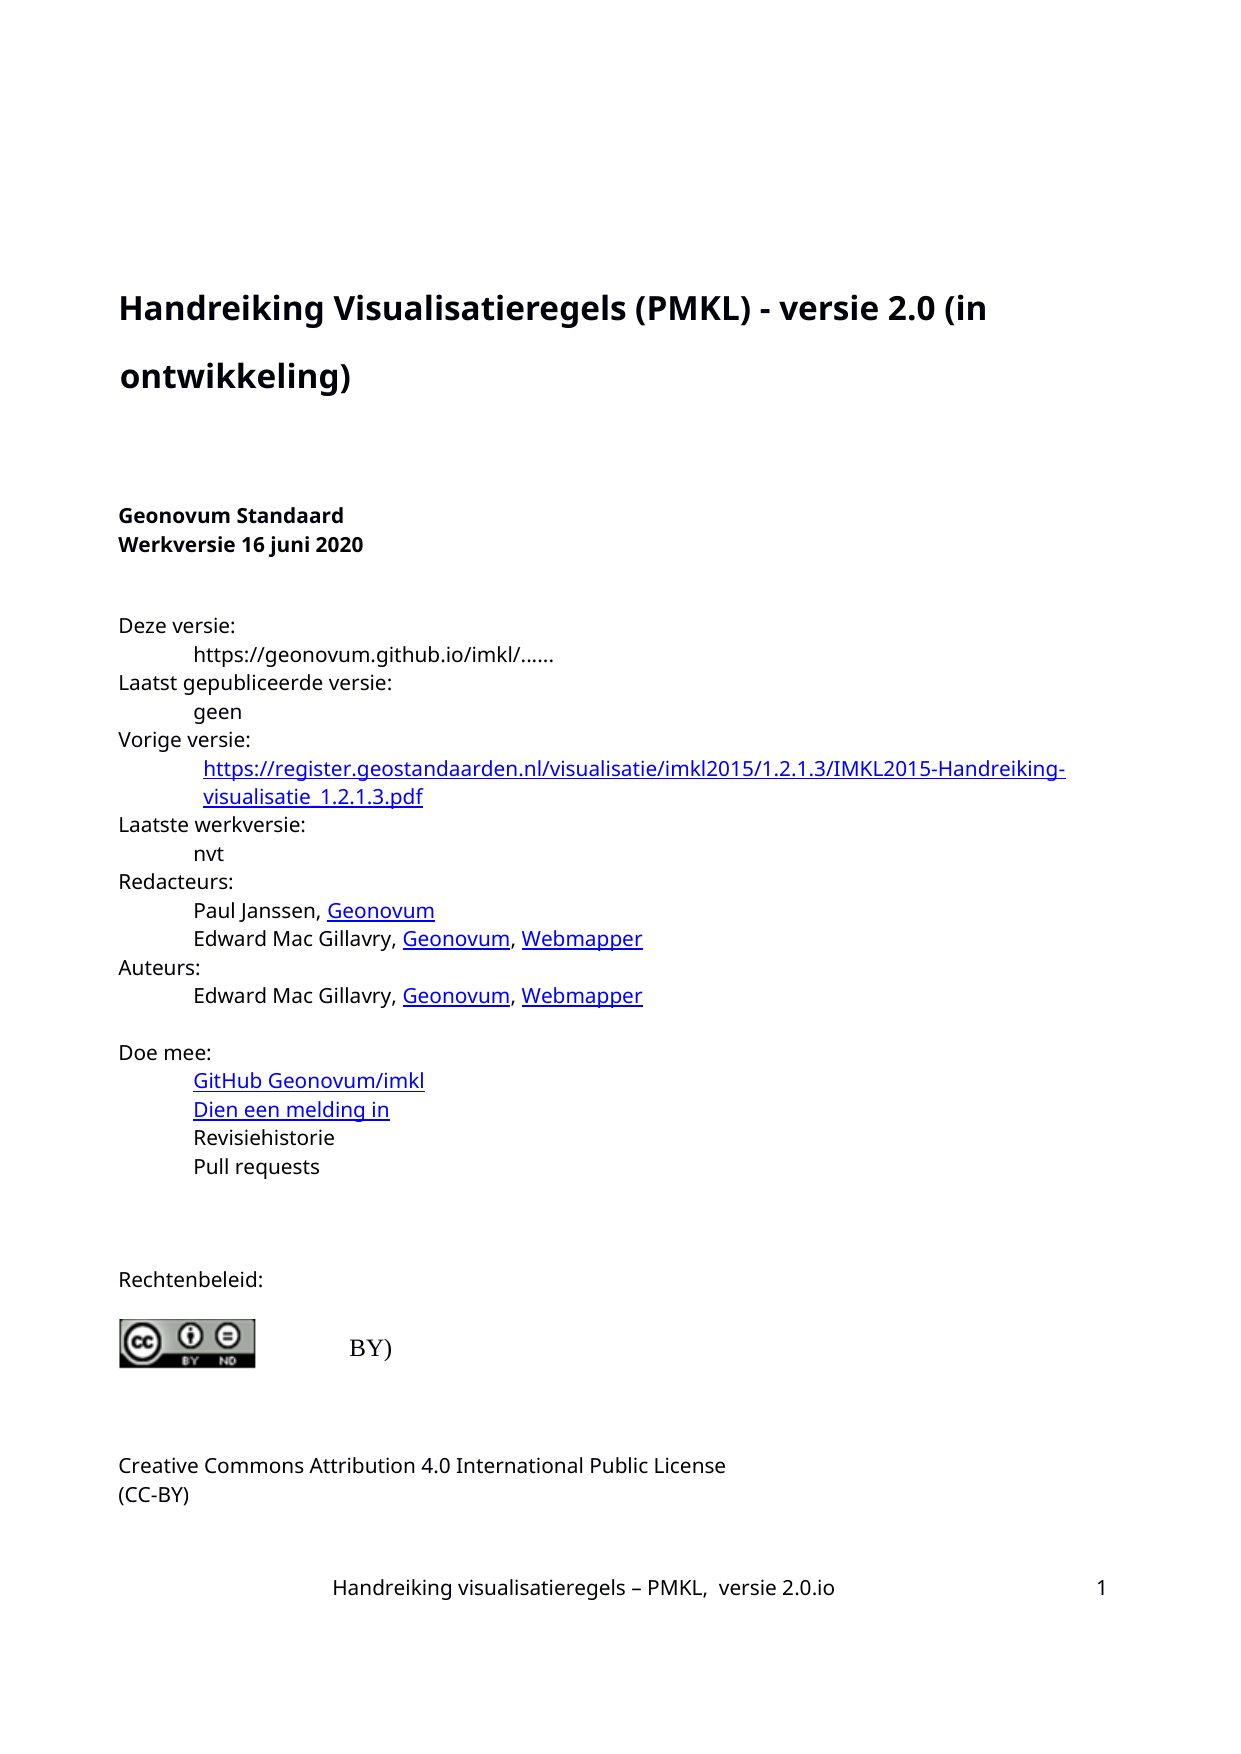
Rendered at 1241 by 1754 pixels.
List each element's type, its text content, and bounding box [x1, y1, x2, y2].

text Dien een melding in [193, 1095, 1122, 1123]
text Laatste werkversie: [118, 811, 1122, 839]
text Paul Janssen, Geonovum [193, 896, 1122, 924]
text BY) [256, 1333, 1122, 1362]
text Vorige versie: [118, 725, 1122, 754]
text Edward Mac Gillavry, Geonovum, Webmapper [193, 981, 1122, 1010]
text Handreiking Visualisatieregels (PMKL) - versie 2.0 (in ontwikkeling) [118, 284, 1122, 398]
picture [118, 1319, 256, 1370]
text GitHub Geonovum/imkl [193, 1067, 1122, 1095]
text Creative Commons Attribution 4.0 International Public License (CC-BY) [118, 1451, 1122, 1508]
text Rechtenbeleid: [118, 1266, 1122, 1294]
text Laatst gepubliceerde versie: [118, 668, 1122, 697]
text nvt [193, 839, 1122, 867]
text https://geonovum.github.io/imkl/...... [193, 640, 1122, 668]
text Revisiehistorie [193, 1123, 1122, 1152]
text Auteurs: [118, 953, 1122, 981]
text Geonovum Standaard Werkversie 16 juni 2020 [118, 501, 1122, 558]
text geen [193, 697, 1122, 725]
text Edward Mac Gillavry, Geonovum, Webmapper [193, 924, 1122, 953]
text Redacteurs: [118, 867, 1122, 896]
text Deze versie: [118, 612, 1122, 640]
text Doe mee: [118, 1038, 1122, 1067]
text https://register.geostandaarden.nl/visualisatie/imkl2015/1.2.1.3/IMKL2015-Handreiking-visualisatie_1.2.1.3.pdf [203, 754, 1122, 811]
text Pull requests [193, 1152, 1122, 1180]
